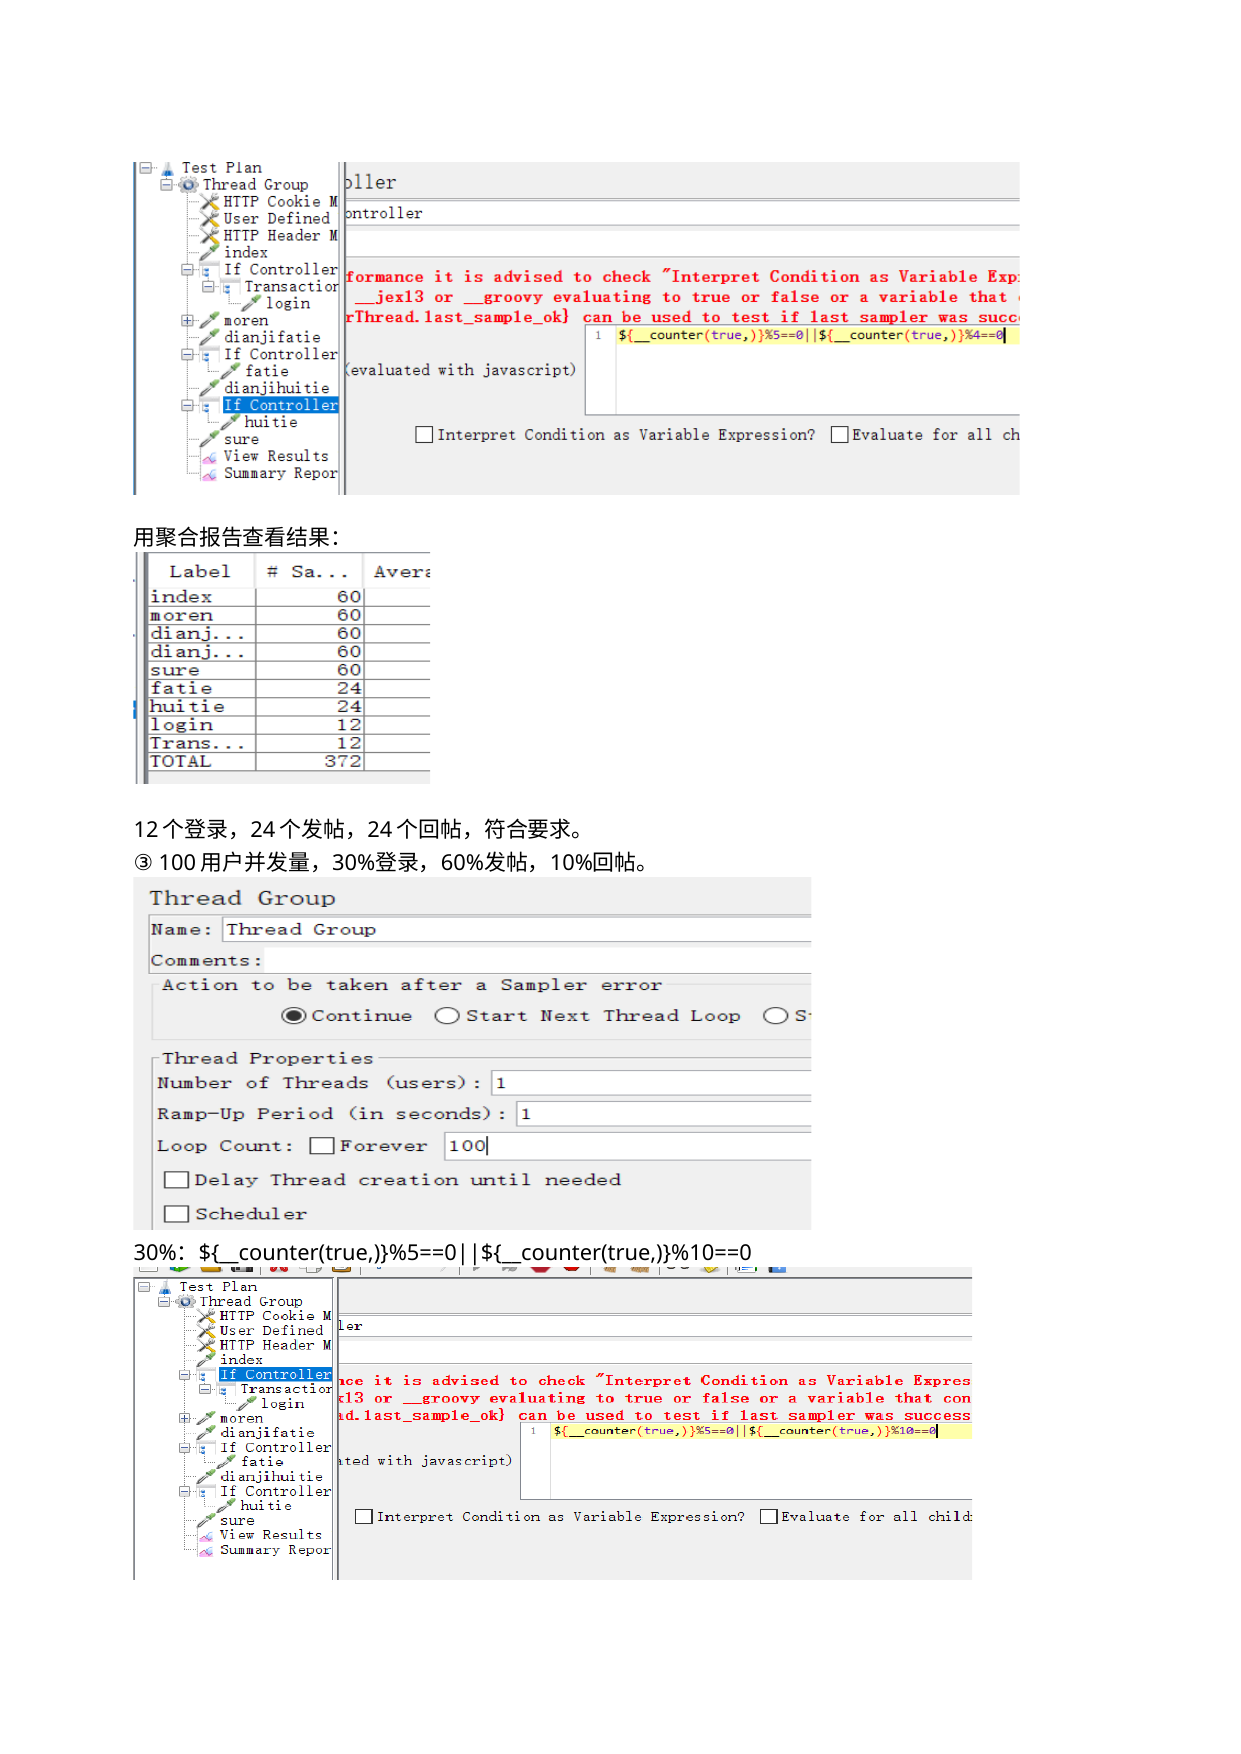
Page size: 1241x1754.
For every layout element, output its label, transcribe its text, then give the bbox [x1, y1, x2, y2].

picture [133, 162, 1020, 495]
picture [133, 877, 812, 1230]
text 用聚合报告查看结果： [133, 519, 1128, 552]
text ③ 100用户并发量，30%登录，60%发帖，10%回帖。 [133, 844, 1128, 877]
picture [133, 1267, 973, 1580]
picture [133, 552, 431, 784]
text 30%：${__counter(true,)}%5==0||${__counter(true,)}%10==0 [133, 1234, 1128, 1267]
text 12个登录，24个发帖，24个回帖，符合要求。 [133, 812, 1128, 844]
